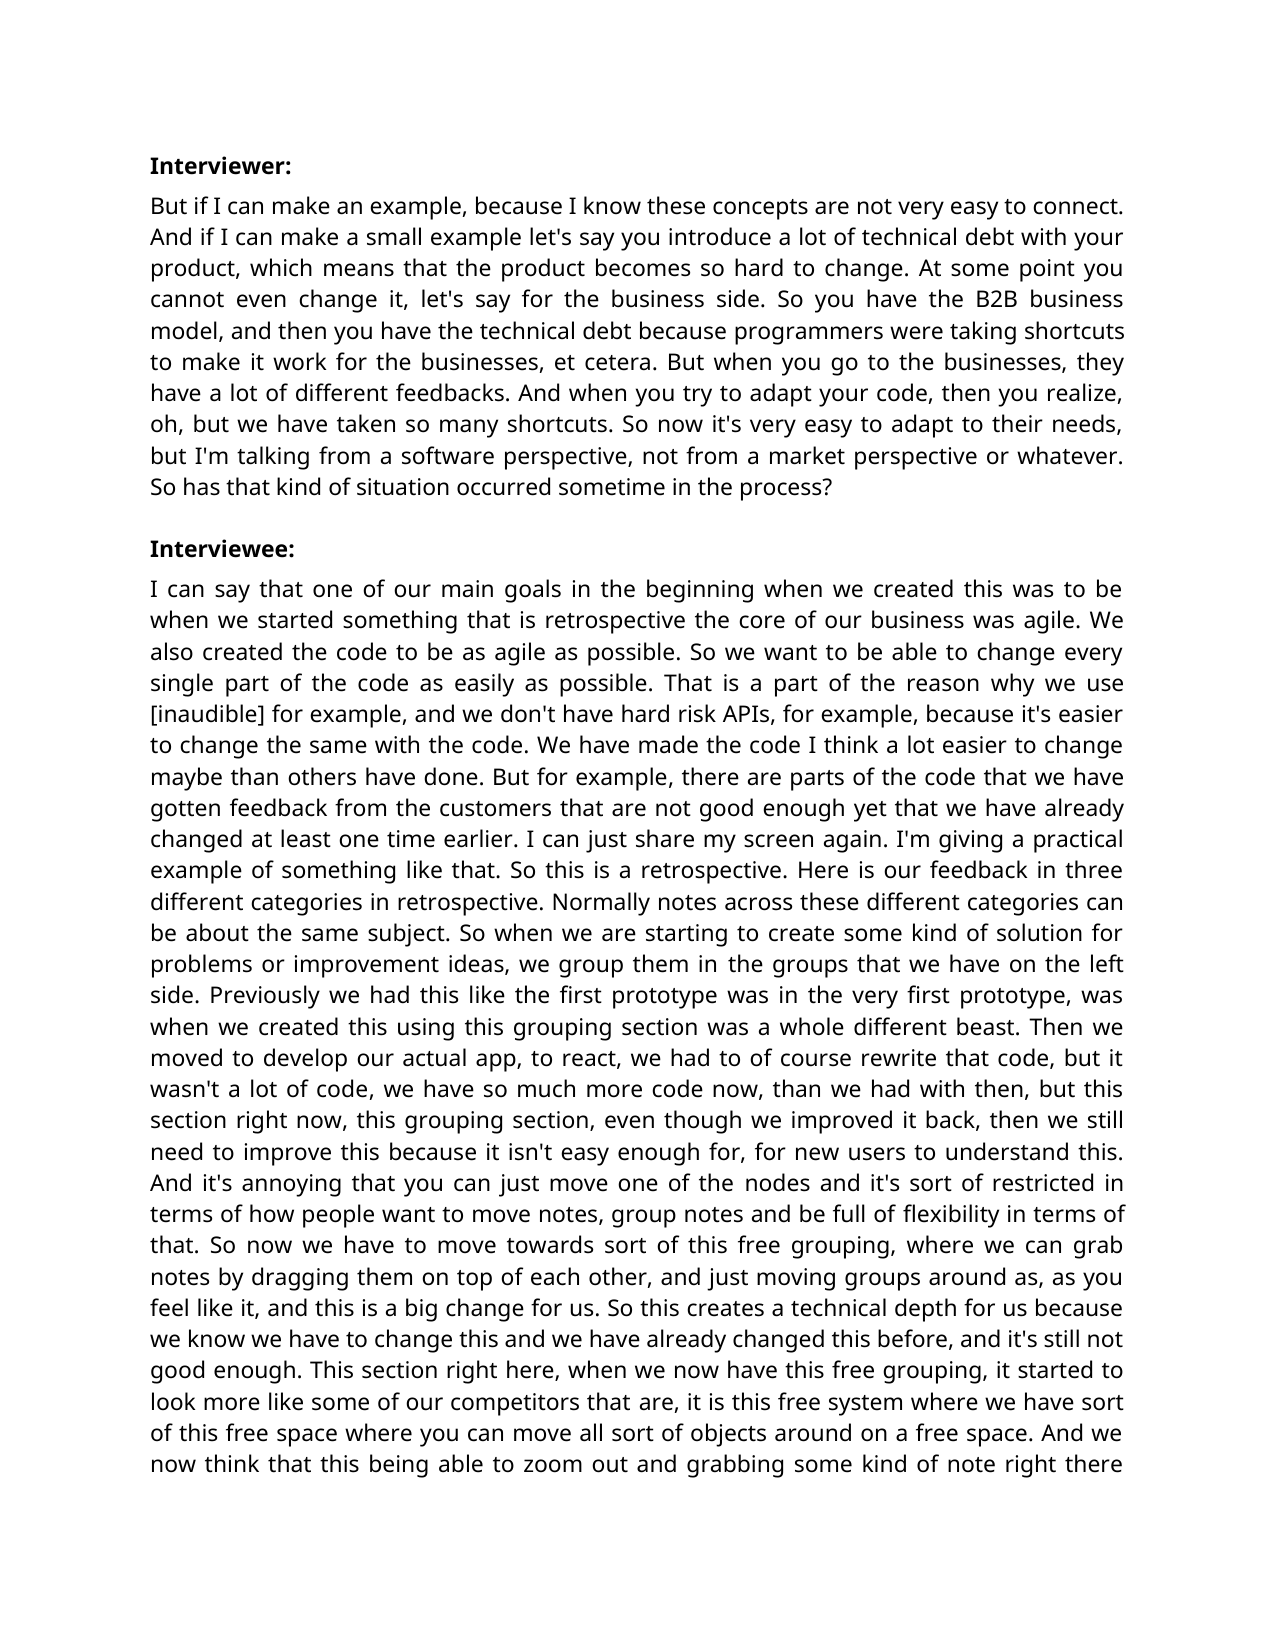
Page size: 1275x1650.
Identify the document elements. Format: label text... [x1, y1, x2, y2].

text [150, 573, 1125, 1479]
text Interviewer: [150, 150, 1125, 181]
text Interviewee: [150, 533, 1125, 564]
text But if I can make an example, because I know these concepts are not very easy to connect. And if I can make a small example let's say you introduce a lot of technical debt with your product, which means that the product becomes so hard to change. At some point you cannot even change it, let's say for the business side. So you have the B2B business model, and then you have the technical debt because programmers were taking shortcuts to make it work for the businesses, et cetera. But when you go to the businesses, they have a lot of different feedbacks. And when you try to adapt your code, then you realize, oh, but we have taken so many shortcuts. So now it's very easy to adapt to their needs, but I'm talking from a software perspective, not from a market perspective or whatever. So has that kind of situation occurred sometime in the process? [150, 189, 1125, 502]
